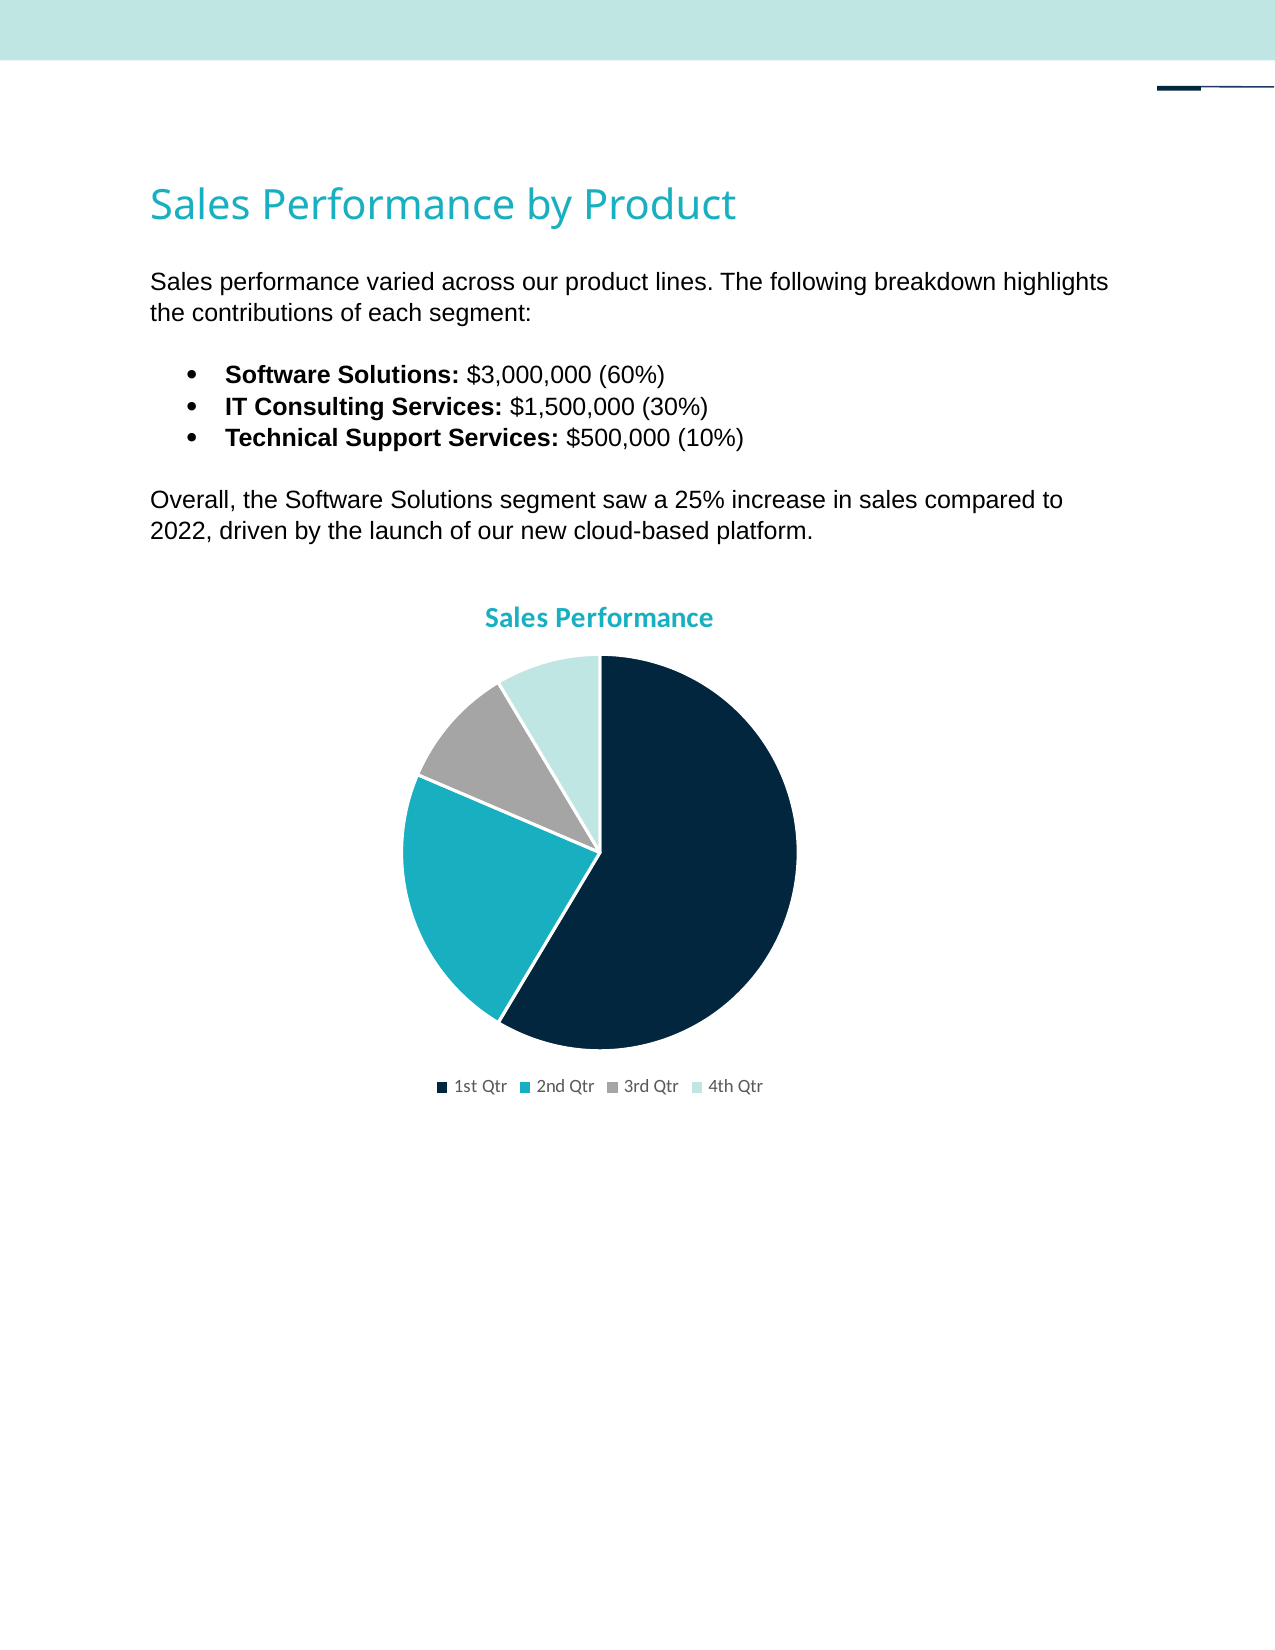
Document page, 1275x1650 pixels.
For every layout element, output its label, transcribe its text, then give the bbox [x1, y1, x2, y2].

text Overall, the Software Solutions segment saw a 25% increase in sales compared to 2022, driven by the launch of our new cloud-based platform. [150, 485, 1125, 545]
list IT Consulting Services: $1,500,000 (30%) [187, 392, 1125, 420]
subtitle Sales Performance by Product [150, 175, 1125, 232]
text Sales performance varied across our product lines. The following breakdown highlights the contributions of each segment: [150, 267, 1125, 327]
list Technical Support Services: $500,000 (10%) [187, 423, 1125, 452]
list Software Solutions: $3,000,000 (60%) [187, 360, 1125, 389]
